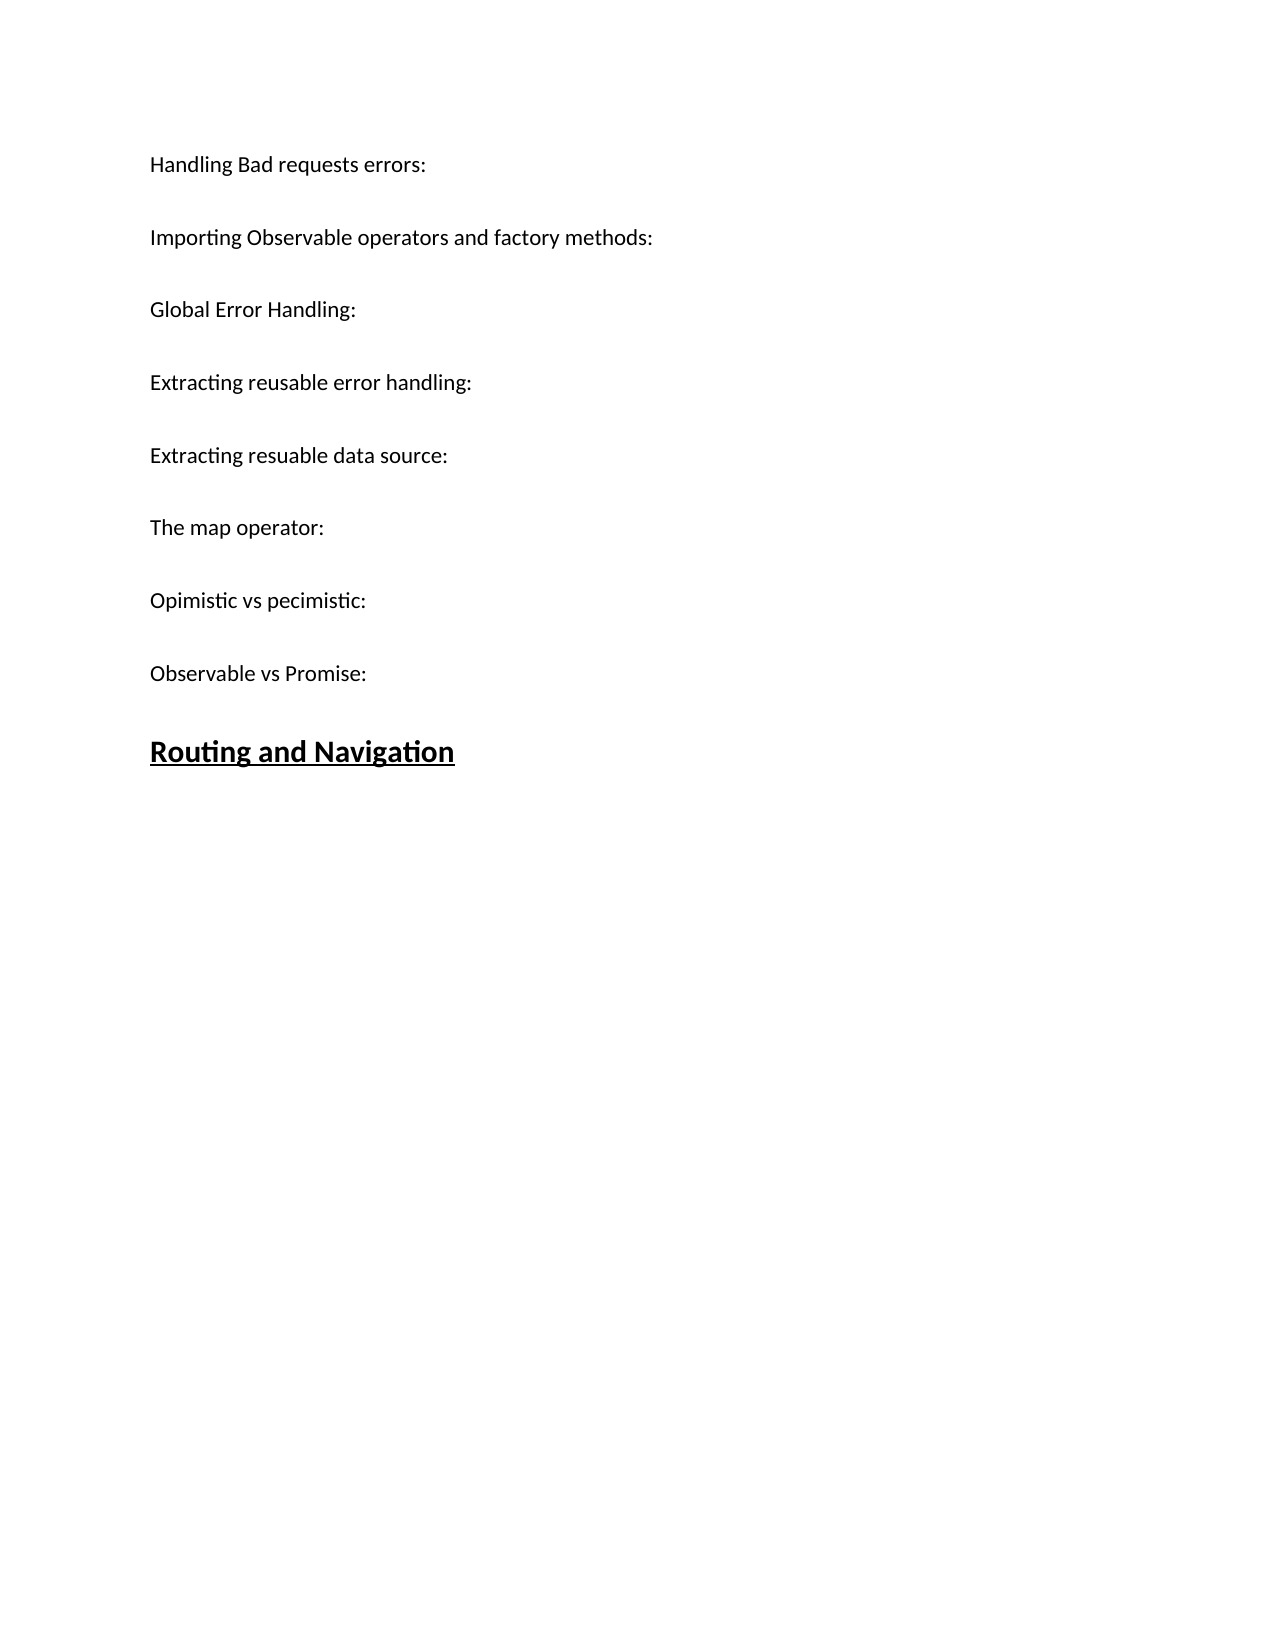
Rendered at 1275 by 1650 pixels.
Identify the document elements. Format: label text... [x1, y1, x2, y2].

text Handling Bad requests errors: [150, 150, 1125, 178]
text Importing Observable operators and factory methods: [150, 223, 1125, 251]
text Extracting resuable data source: [150, 441, 1125, 469]
text Global Error Handling: [150, 295, 1125, 323]
text Extracting reusable error handling: [150, 368, 1125, 396]
text Observable vs Promise: [150, 659, 1125, 687]
text Routing and Navigation [150, 732, 1125, 770]
text Opimistic vs pecimistic: [150, 586, 1125, 614]
text The map operator: [150, 513, 1125, 542]
